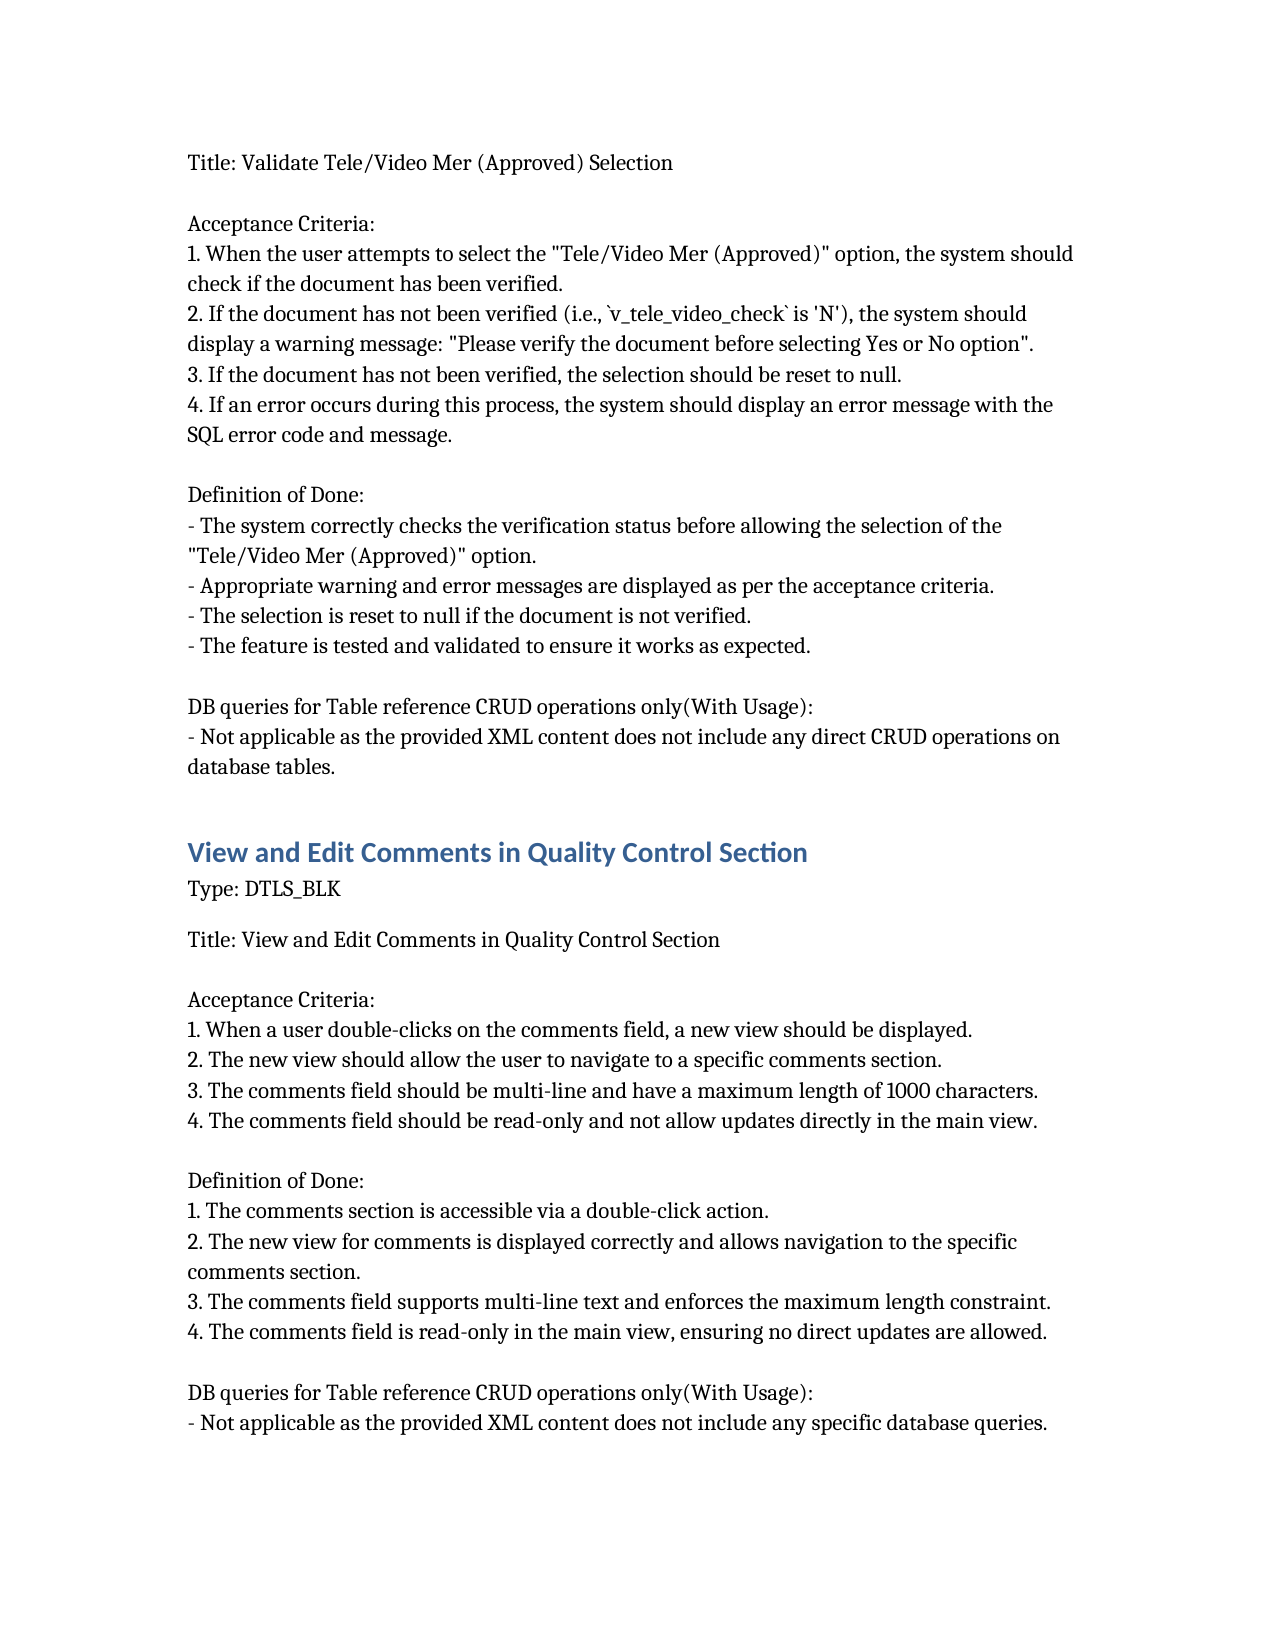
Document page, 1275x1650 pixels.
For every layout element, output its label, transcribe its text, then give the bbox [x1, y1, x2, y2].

subtitle View and Edit Comments in Quality Control Section [187, 834, 1087, 870]
text Title: View and Edit Comments in Quality Control Section Acceptance Criteria: 1. When a user double-clicks on the comments field, a new view should be displayed. 2. The new view should allow the user to navigate to a specific comments section. 3. The comments field should be multi-line and have a maximum length of 1000 characters. 4. The comments field should be read-only and not allow updates directly in the main view. Definition of Done: 1. The comments section is accessible via a double-click action. 2. The new view for comments is displayed correctly and allows navigation to the specific comments section. 3. The comments field supports multi-line text and enforces the maximum length constraint. 4. The comments field is read-only in the main view, ensuring no direct updates are allowed. DB queries for Table reference CRUD operations only(With Usage): - Not applicable as the provided XML content does not include any specific database queries. [187, 926, 1087, 1436]
text Type: DTLS_BLK [187, 875, 1087, 902]
text Title: Validate Tele/Video Mer (Approved) Selection Acceptance Criteria: 1. When the user attempts to select the "Tele/Video Mer (Approved)" option, the system should check if the document has been verified. 2. If the document has not been verified (i.e., `v_tele_video_check` is 'N'), the system should display a warning message: "Please verify the document before selecting Yes or No option". 3. If the document has not been verified, the selection should be reset to null. 4. If an error occurs during this process, the system should display an error message with the SQL error code and message. Definition of Done: - The system correctly checks the verification status before allowing the selection of the "Tele/Video Mer (Approved)" option. - Appropriate warning and error messages are displayed as per the acceptance criteria. - The selection is reset to null if the document is not verified. - The feature is tested and validated to ensure it works as expected. DB queries for Table reference CRUD operations only(With Usage): - Not applicable as the provided XML content does not include any direct CRUD operations on database tables. [187, 150, 1087, 781]
